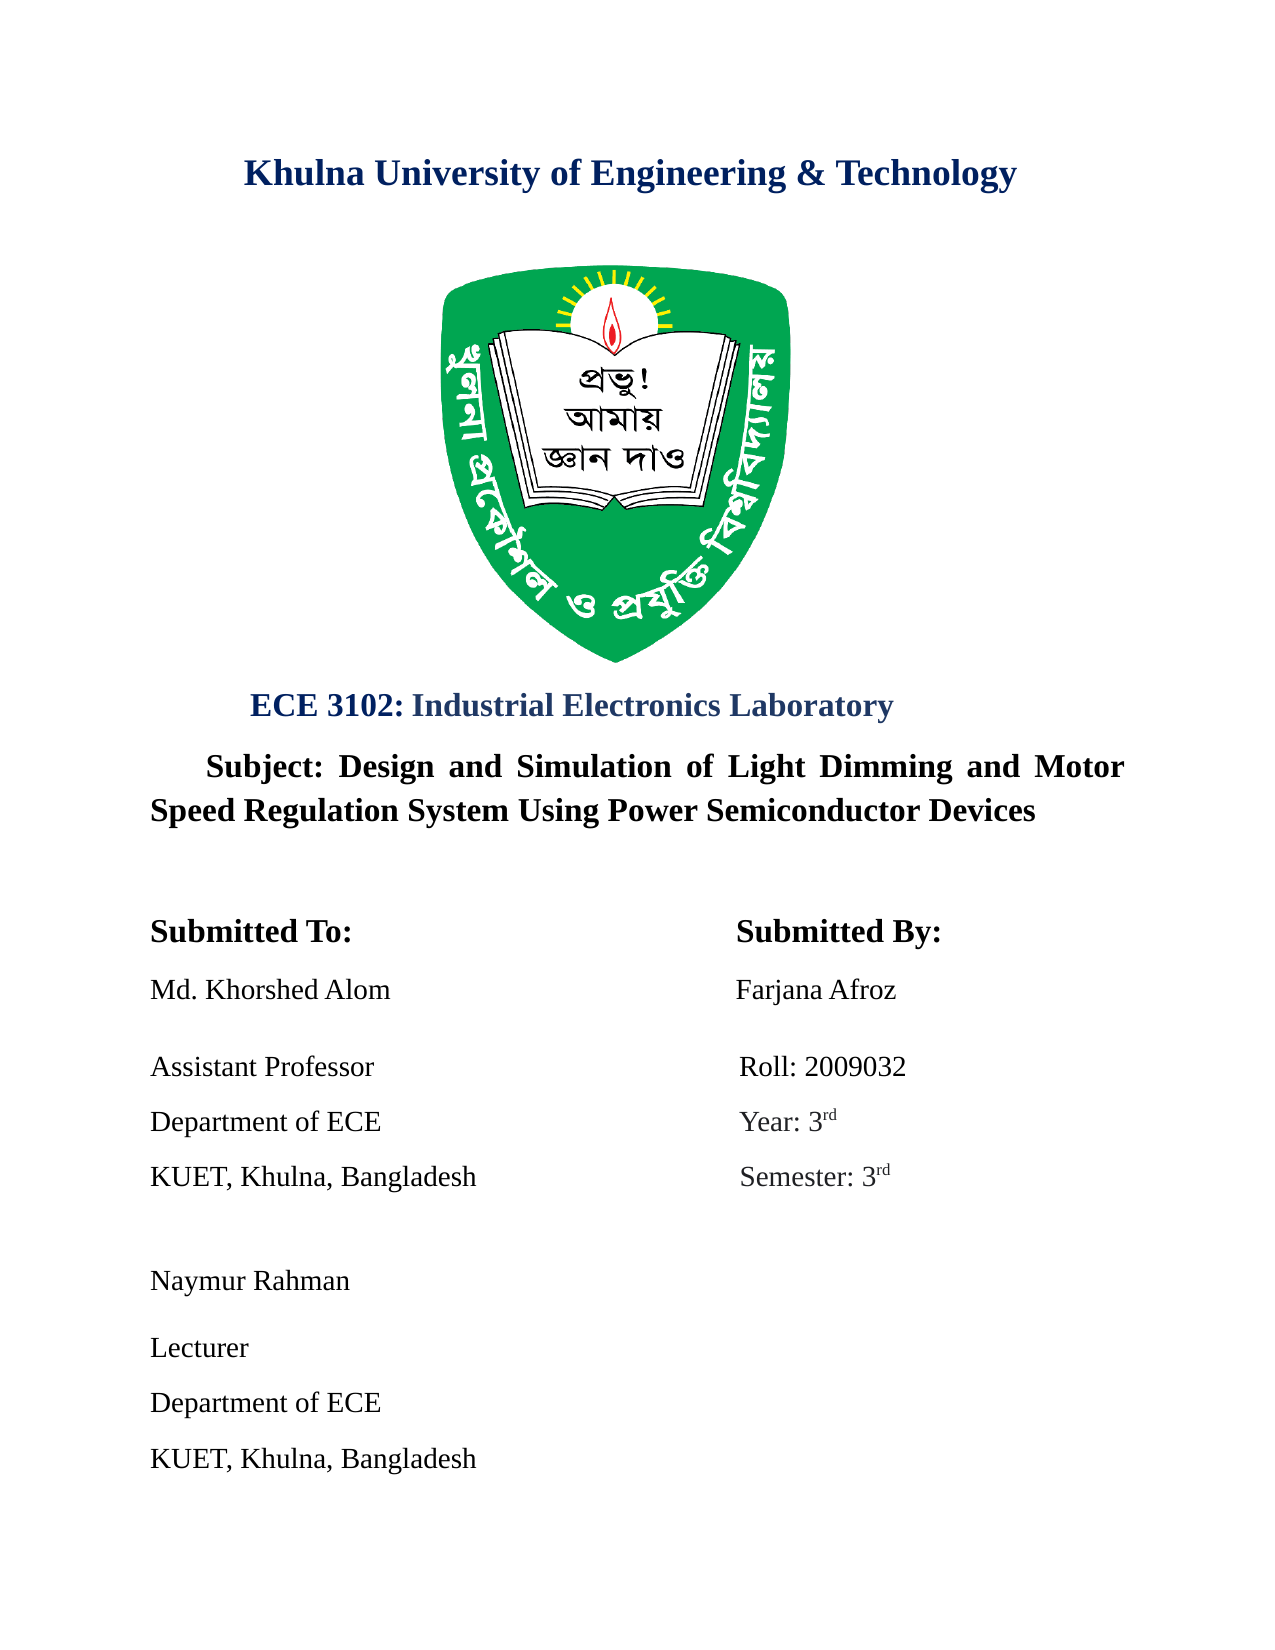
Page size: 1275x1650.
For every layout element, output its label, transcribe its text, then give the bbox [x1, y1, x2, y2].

text Department of ECE Year: 3rd [150, 1104, 1125, 1138]
text KUET, Khulna, Bangladesh [150, 1441, 1125, 1474]
text Submitted To: Submitted By: [150, 912, 1125, 950]
text ECE 3102: Industrial Electronics Laboratory [150, 685, 1125, 724]
text Khulna University of Engineering & Technology [150, 150, 1125, 193]
picture [440, 265, 791, 663]
text Department of ECE [150, 1386, 1125, 1419]
text Lecturer [150, 1330, 1125, 1364]
text Assistant Professor Roll: 2009032 [150, 1049, 1125, 1082]
text Subject: Design and Simulation of Light Dimming and Motor Speed Regulation System Using Power Semiconductor Devices [150, 746, 1125, 828]
text Md. Khorshed Alom Farjana Afroz [150, 972, 1030, 1006]
text KUET, Khulna, Bangladesh Semester: 3rd [150, 1159, 1125, 1193]
text Naymur Rahman [150, 1263, 931, 1297]
